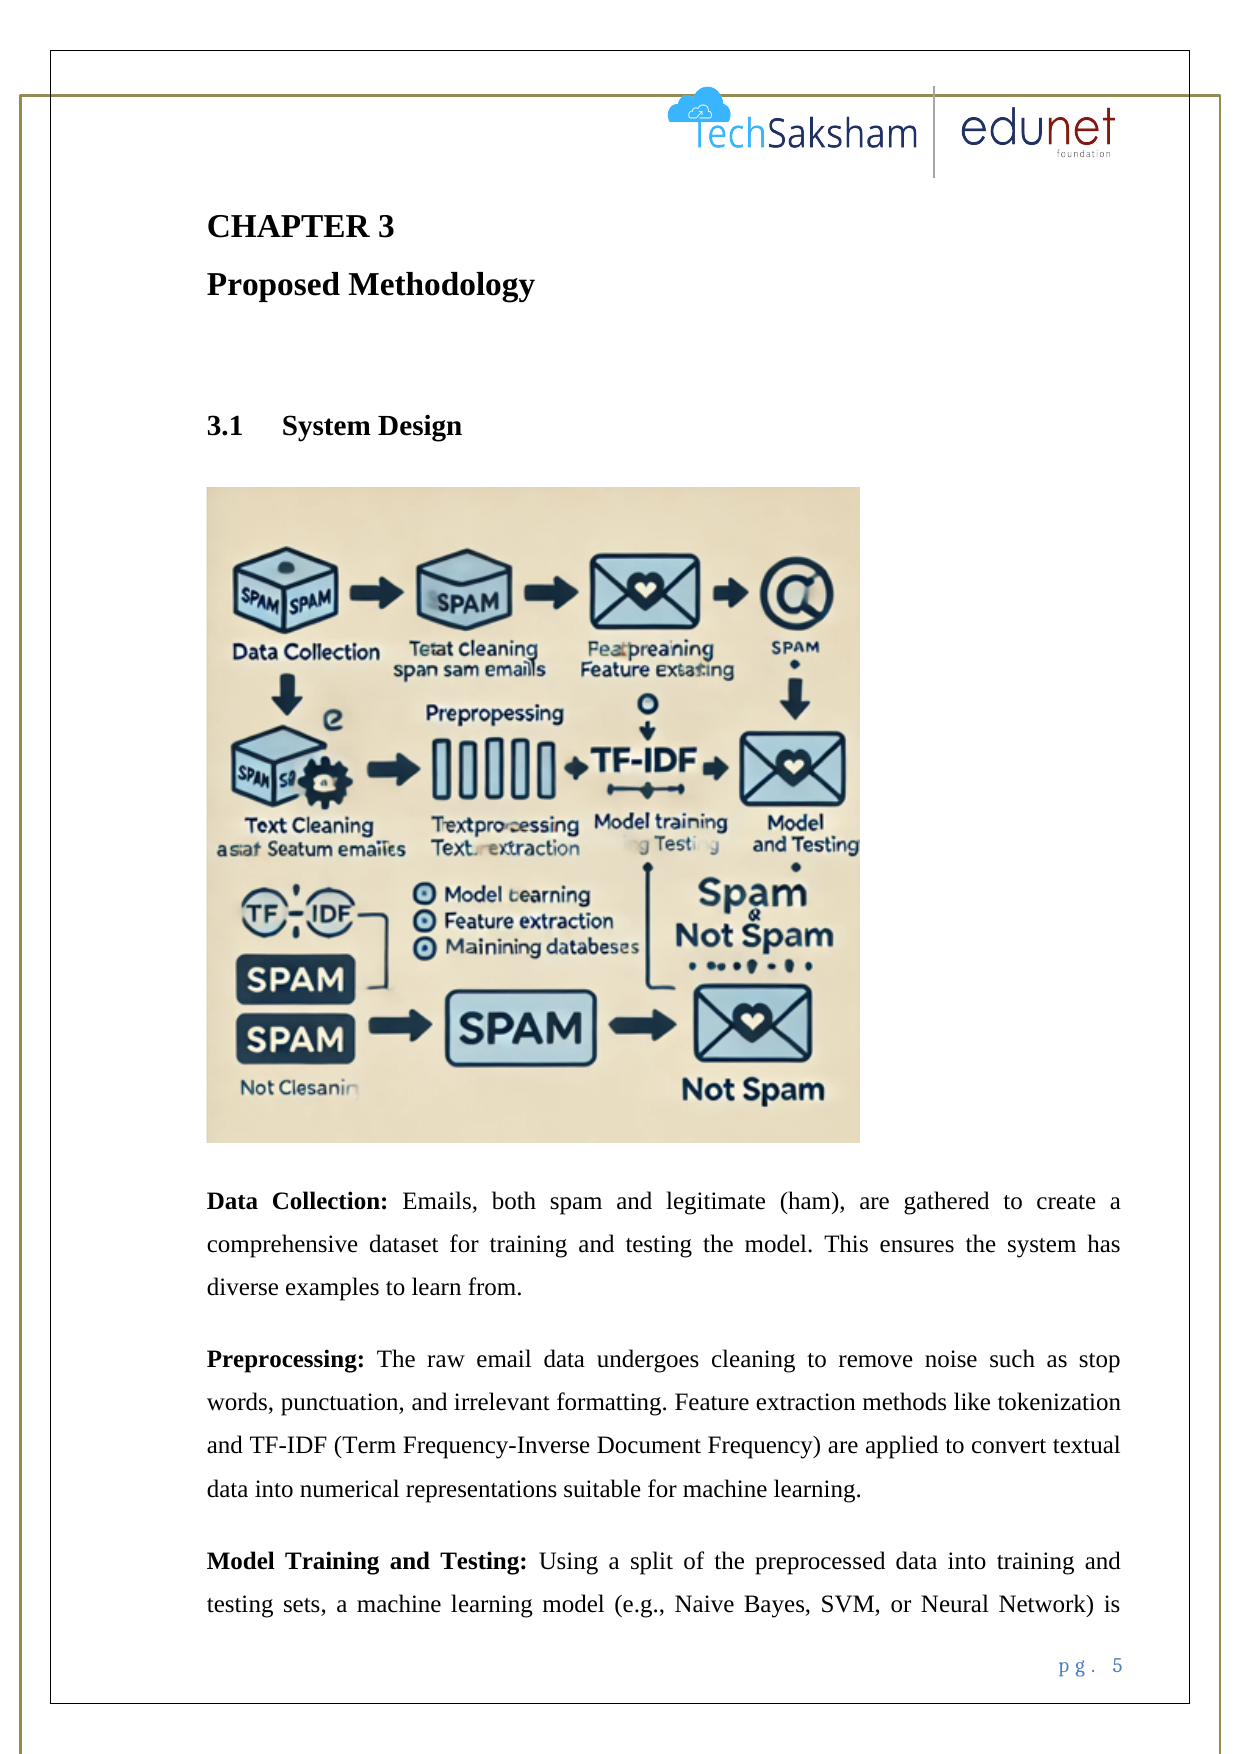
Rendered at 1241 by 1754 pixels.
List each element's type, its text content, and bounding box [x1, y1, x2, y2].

text Data Collection: Emails, both spam and legitimate (ham), are gathered to create a comprehensive dataset for training and testing the model. This ensures the system has diverse examples to learn from. [207, 1186, 1122, 1301]
picture [206, 487, 860, 1143]
picture [662, 79, 923, 154]
list System Design [207, 408, 1122, 442]
text Preprocessing: The raw email data undergoes cleaning to remove noise such as stop words, punctuation, and irrelevant formatting. Feature extraction methods like tokenization and TF-IDF (Term Frequency-Inverse Document Frequency) are applied to convert textual data into numerical representations suitable for machine learning. [207, 1344, 1122, 1502]
text CHAPTER 3 [207, 207, 1122, 245]
text Proposed Methodology [207, 264, 1122, 303]
picture [955, 100, 1122, 164]
